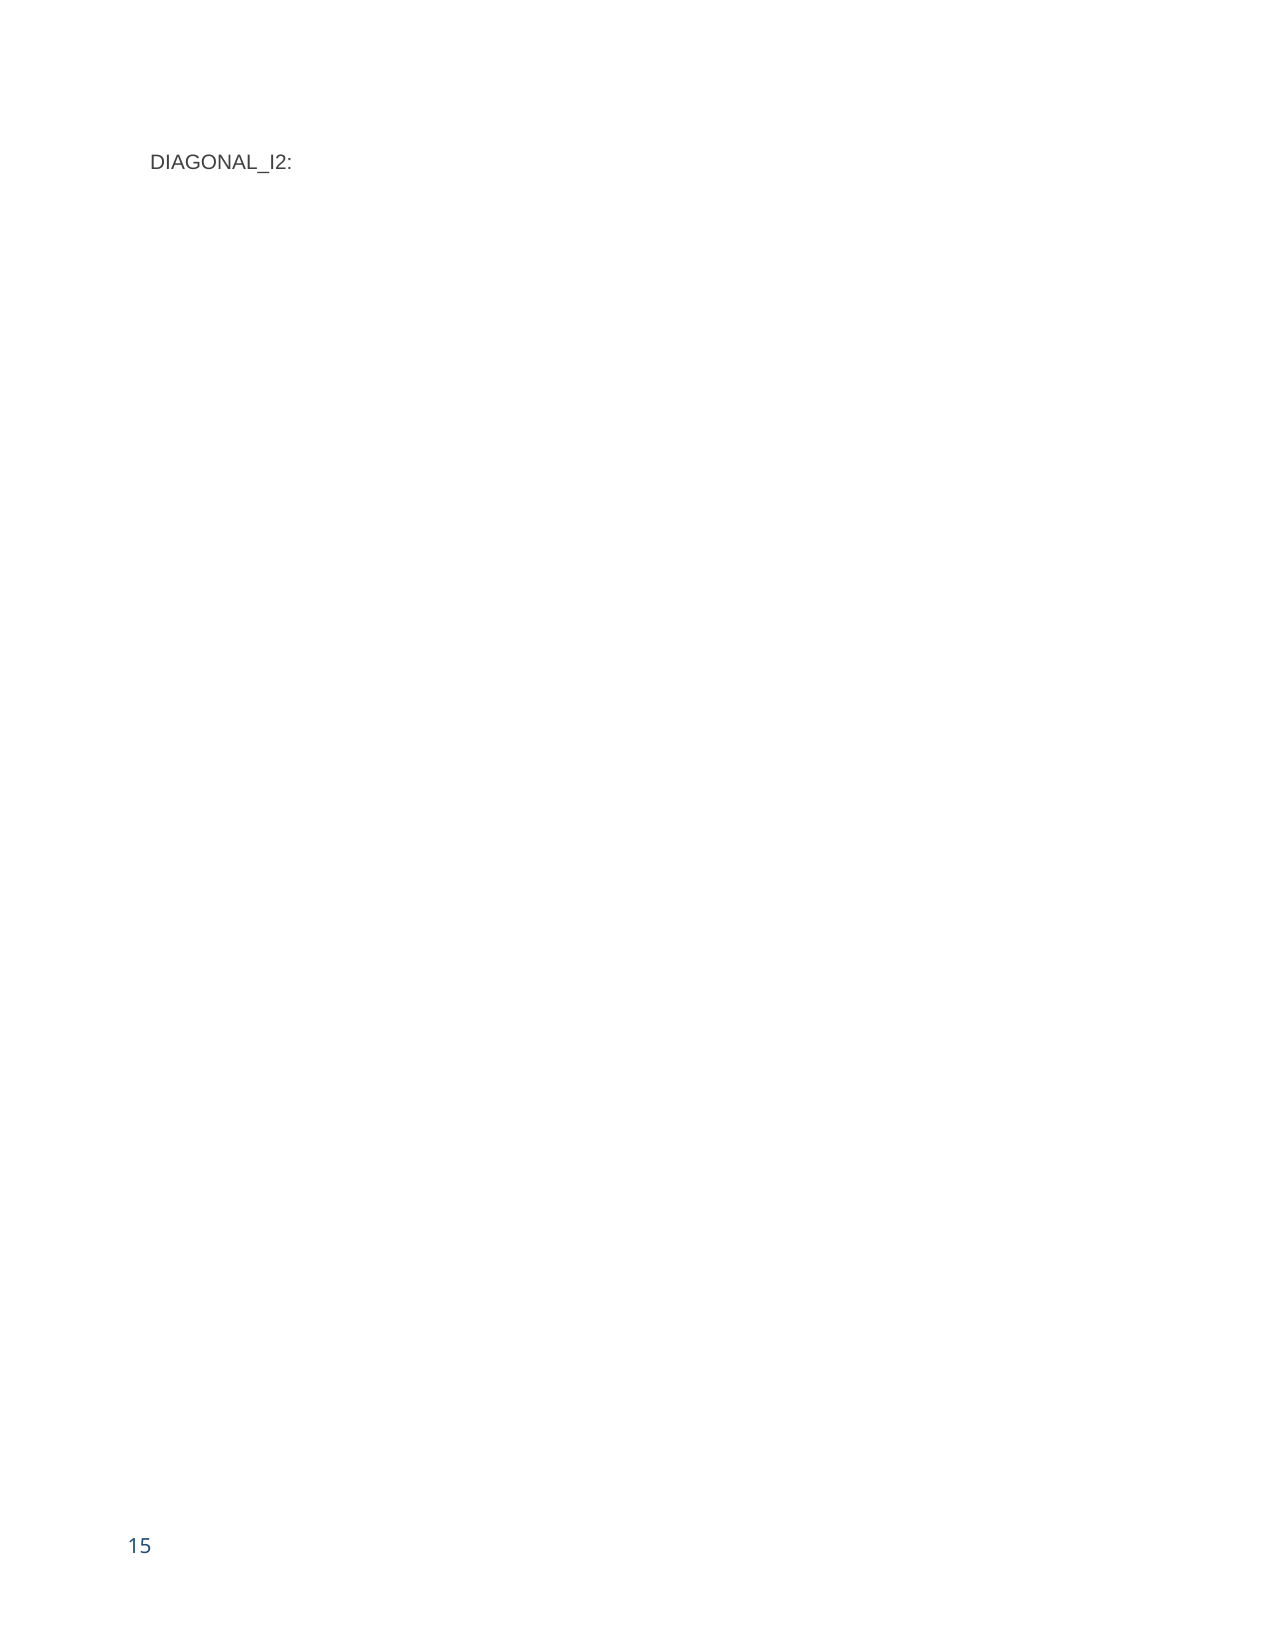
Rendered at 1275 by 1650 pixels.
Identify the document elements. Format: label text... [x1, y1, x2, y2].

text DIAGONAL_I2: [150, 150, 1125, 174]
